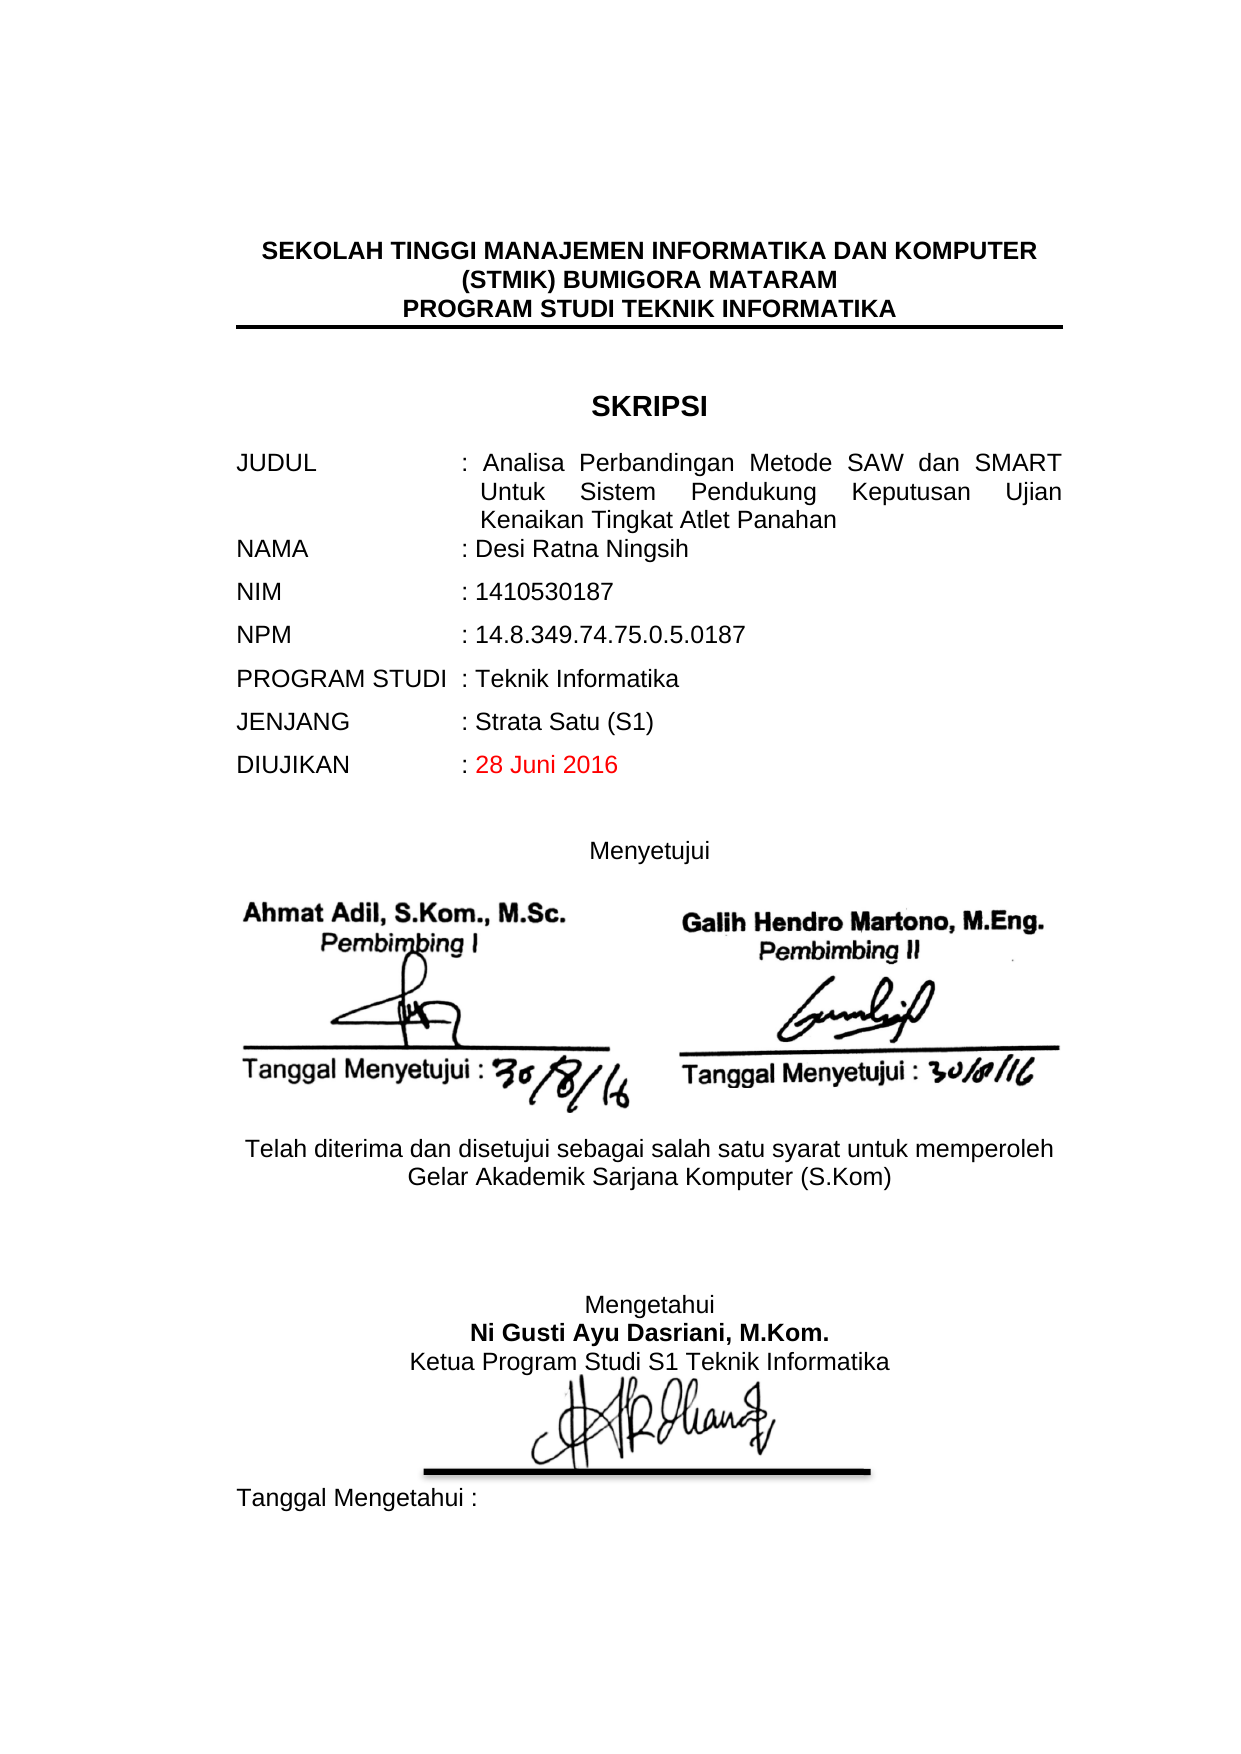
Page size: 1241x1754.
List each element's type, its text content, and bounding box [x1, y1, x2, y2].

text Tanggal Mengetahui : [236, 1483, 1063, 1512]
text Mengetahui [236, 1289, 1063, 1318]
text NIM : 1410530187 [236, 577, 1063, 606]
text Menyetujui [236, 836, 1063, 865]
picture [529, 1376, 777, 1468]
text Telah diterima dan disetujui sebagai salah satu syarat untuk memperoleh Gelar Akademik Sarjana Komputer (S.Kom) [236, 1134, 1063, 1219]
text NAMA : Desi Ratna Ningsih [236, 534, 1063, 563]
text NPM : 14.8.349.74.75.0.5.0187 [236, 621, 1063, 649]
text Ni Gusti Ayu Dasriani, M.Kom. [236, 1318, 1063, 1347]
text PROGRAM STUDI : Teknik Informatika [236, 664, 1063, 692]
picture [240, 897, 632, 1113]
text SKRIPSI [236, 389, 1063, 422]
text JENJANG : Strata Satu (S1) [236, 707, 1063, 736]
picture [678, 907, 1061, 1088]
text PROGRAM STUDI TEKNIK INFORMATIKA [236, 294, 1063, 325]
text Ketua Program Studi S1 Teknik Informatika [236, 1347, 1063, 1376]
text JUDUL : Analisa Perbandingan Metode SAW dan SMART Untuk Sistem Pendukung Keputusan Ujian Kenaikan Tingkat Atlet Panahan [236, 448, 1063, 534]
text DIUJIKAN : 28 Juni 2016 [236, 750, 1063, 779]
text SEKOLAH TINGGI MANAJEMEN INFORMATIKA DAN KOMPUTER [236, 236, 1063, 265]
text (STMIK) BUMIGORA MATARAM [236, 265, 1063, 294]
